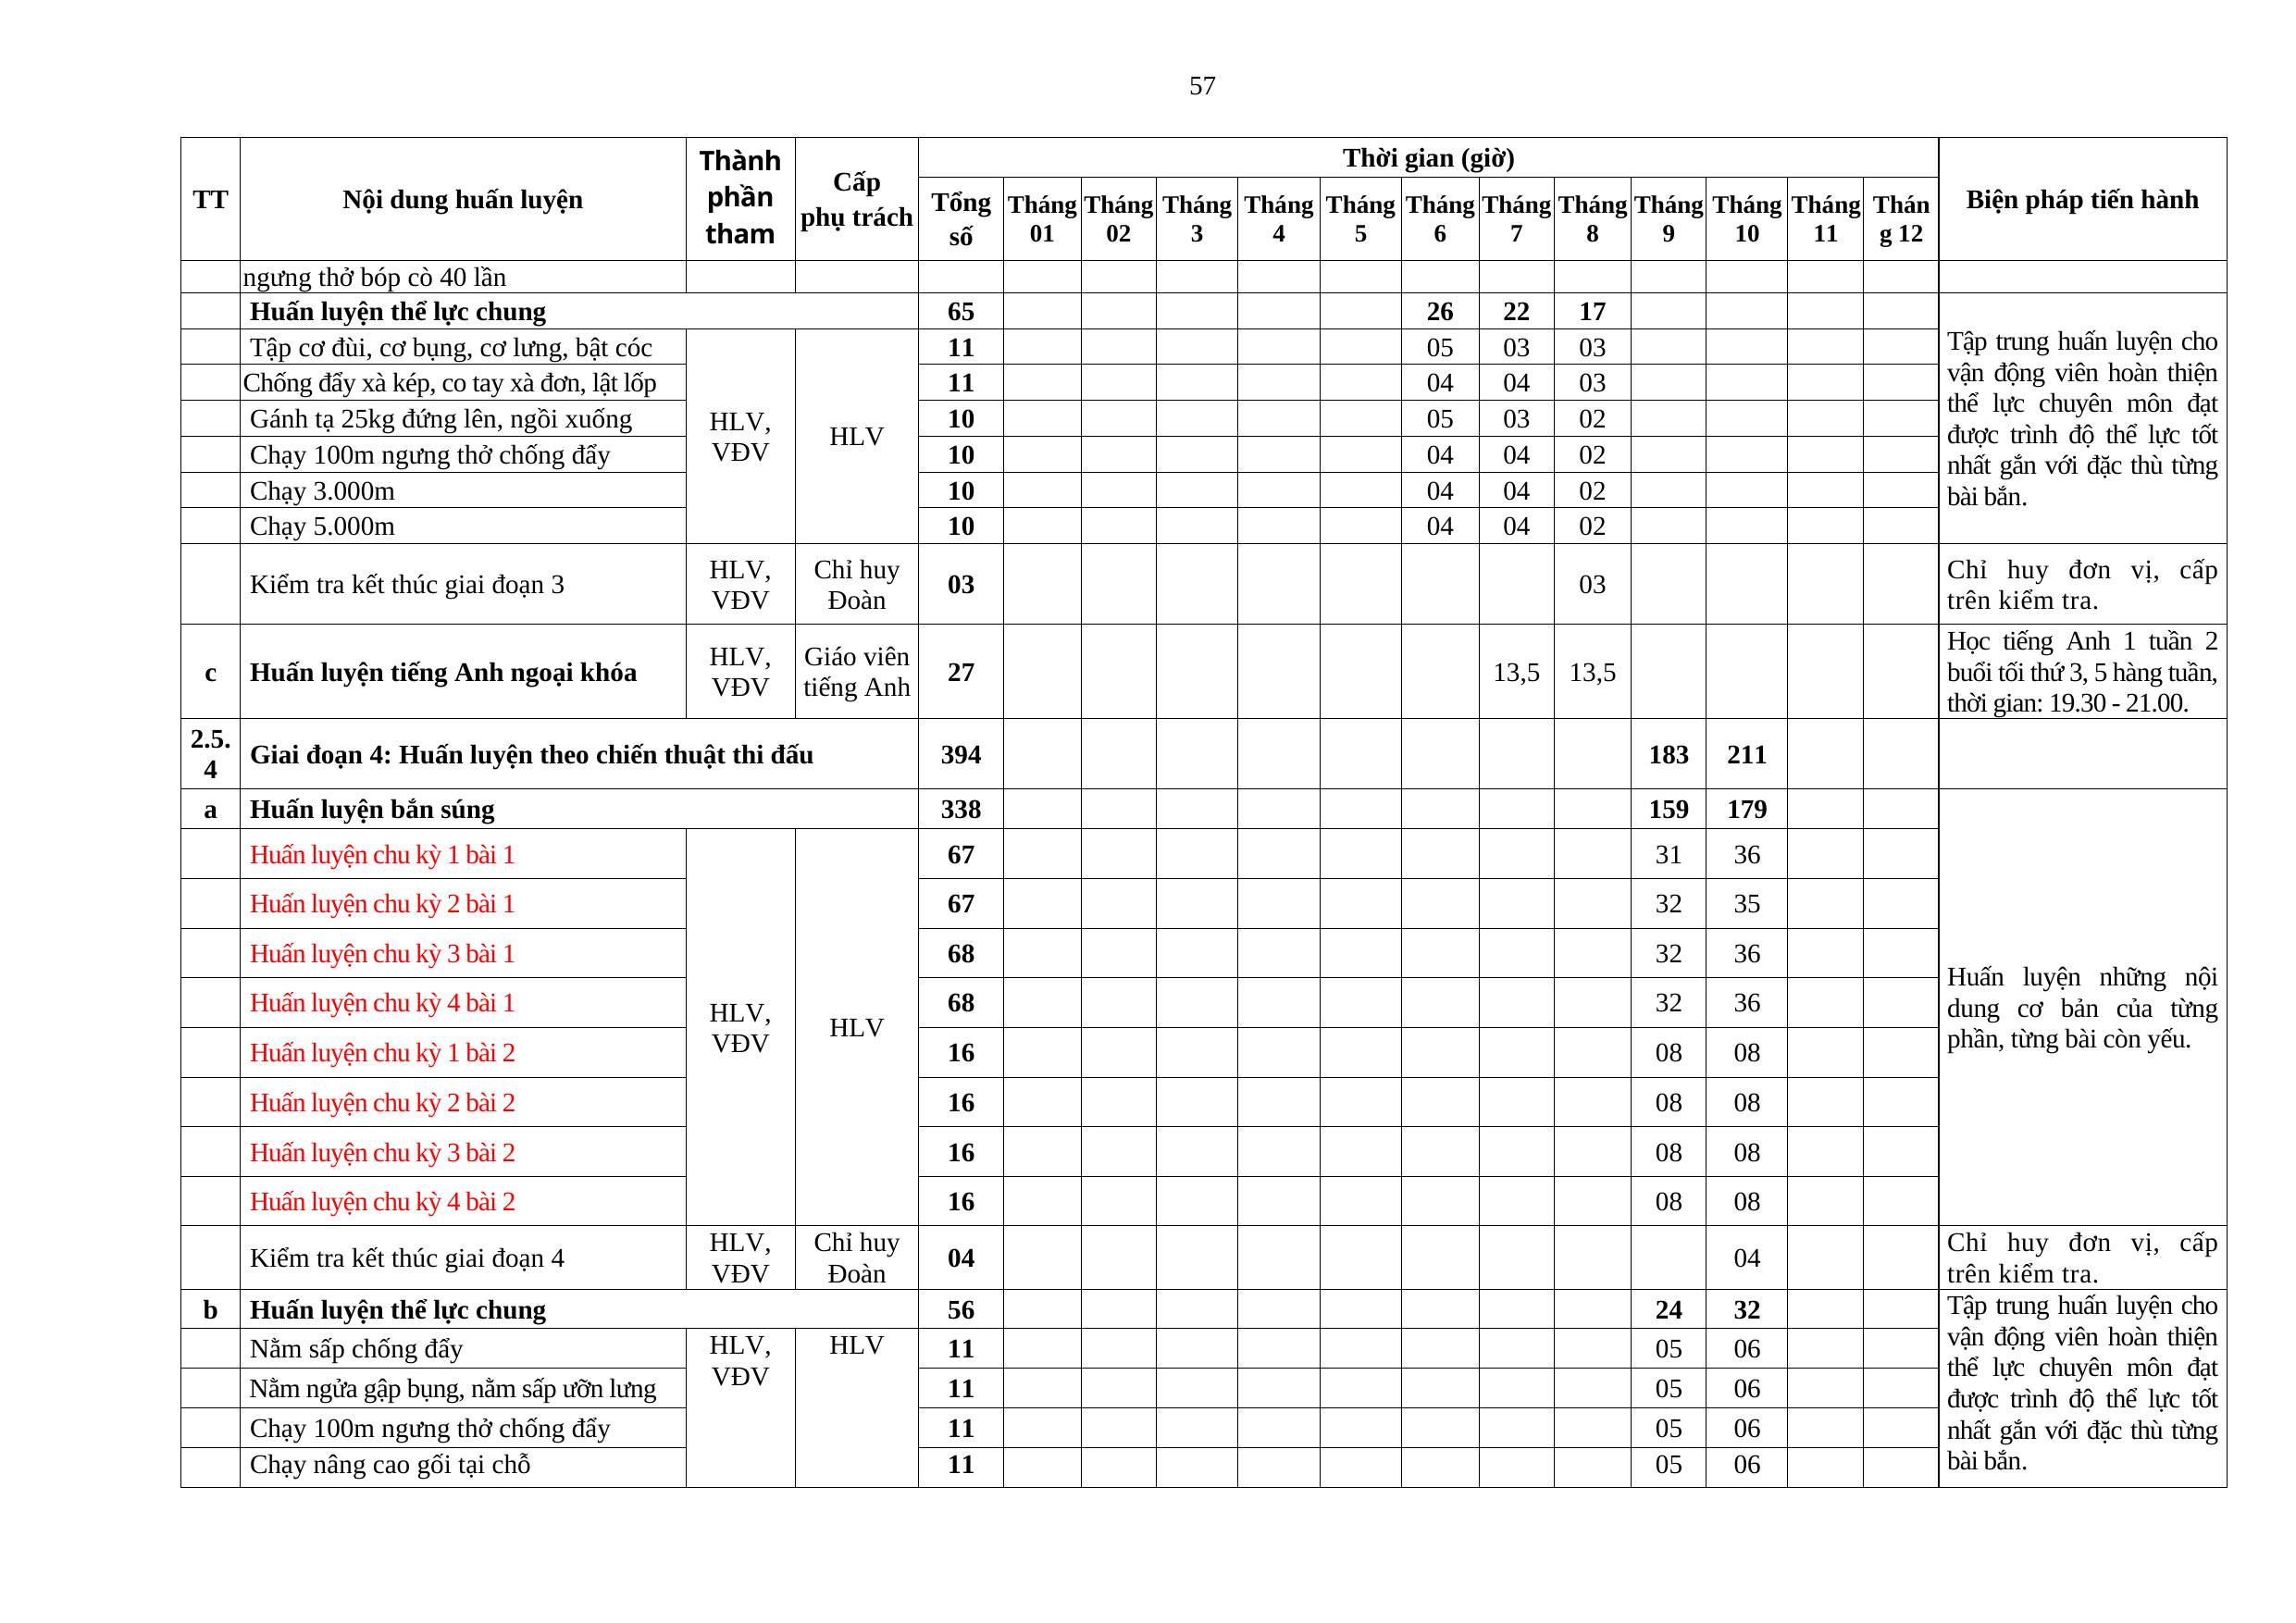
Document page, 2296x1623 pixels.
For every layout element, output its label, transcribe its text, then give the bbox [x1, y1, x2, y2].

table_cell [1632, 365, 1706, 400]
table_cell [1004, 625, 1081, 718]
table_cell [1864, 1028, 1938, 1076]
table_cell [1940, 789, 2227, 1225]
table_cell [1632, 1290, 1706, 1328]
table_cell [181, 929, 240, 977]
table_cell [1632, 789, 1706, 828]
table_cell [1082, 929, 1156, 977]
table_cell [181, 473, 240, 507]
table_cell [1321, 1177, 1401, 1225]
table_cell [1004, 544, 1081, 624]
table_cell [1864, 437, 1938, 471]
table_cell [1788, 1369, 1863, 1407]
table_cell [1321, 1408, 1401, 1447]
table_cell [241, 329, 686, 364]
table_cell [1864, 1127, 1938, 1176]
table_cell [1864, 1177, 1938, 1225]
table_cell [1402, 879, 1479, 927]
table_cell Tháng 02 [1082, 178, 1156, 260]
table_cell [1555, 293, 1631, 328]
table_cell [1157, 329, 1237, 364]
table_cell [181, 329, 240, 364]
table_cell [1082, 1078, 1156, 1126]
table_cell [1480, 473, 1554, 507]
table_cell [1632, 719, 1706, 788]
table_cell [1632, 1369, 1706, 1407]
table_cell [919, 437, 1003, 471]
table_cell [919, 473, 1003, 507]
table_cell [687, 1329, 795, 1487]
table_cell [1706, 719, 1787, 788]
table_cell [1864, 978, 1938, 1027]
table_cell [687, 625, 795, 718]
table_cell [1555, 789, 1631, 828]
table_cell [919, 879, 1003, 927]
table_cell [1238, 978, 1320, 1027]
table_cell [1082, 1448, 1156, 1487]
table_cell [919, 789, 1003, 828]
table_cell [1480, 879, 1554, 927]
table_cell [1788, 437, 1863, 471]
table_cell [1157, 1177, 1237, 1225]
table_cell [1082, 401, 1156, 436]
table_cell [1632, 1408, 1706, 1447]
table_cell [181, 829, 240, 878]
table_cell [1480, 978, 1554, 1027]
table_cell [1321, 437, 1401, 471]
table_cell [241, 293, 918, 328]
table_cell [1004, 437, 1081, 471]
table_header Thành phần tham gia [687, 138, 795, 260]
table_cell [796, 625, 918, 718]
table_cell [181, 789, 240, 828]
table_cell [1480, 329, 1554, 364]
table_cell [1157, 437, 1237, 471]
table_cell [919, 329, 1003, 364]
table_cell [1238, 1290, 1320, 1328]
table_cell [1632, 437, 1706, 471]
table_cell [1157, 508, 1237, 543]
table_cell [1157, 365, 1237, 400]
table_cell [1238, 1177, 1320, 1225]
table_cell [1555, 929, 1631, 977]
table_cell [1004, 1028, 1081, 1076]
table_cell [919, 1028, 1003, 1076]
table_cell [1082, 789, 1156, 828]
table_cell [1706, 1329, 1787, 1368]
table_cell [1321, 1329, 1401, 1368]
table_header Thời gian (giờ) [919, 138, 1938, 177]
table_header Nội dung huấn luyện [241, 138, 686, 260]
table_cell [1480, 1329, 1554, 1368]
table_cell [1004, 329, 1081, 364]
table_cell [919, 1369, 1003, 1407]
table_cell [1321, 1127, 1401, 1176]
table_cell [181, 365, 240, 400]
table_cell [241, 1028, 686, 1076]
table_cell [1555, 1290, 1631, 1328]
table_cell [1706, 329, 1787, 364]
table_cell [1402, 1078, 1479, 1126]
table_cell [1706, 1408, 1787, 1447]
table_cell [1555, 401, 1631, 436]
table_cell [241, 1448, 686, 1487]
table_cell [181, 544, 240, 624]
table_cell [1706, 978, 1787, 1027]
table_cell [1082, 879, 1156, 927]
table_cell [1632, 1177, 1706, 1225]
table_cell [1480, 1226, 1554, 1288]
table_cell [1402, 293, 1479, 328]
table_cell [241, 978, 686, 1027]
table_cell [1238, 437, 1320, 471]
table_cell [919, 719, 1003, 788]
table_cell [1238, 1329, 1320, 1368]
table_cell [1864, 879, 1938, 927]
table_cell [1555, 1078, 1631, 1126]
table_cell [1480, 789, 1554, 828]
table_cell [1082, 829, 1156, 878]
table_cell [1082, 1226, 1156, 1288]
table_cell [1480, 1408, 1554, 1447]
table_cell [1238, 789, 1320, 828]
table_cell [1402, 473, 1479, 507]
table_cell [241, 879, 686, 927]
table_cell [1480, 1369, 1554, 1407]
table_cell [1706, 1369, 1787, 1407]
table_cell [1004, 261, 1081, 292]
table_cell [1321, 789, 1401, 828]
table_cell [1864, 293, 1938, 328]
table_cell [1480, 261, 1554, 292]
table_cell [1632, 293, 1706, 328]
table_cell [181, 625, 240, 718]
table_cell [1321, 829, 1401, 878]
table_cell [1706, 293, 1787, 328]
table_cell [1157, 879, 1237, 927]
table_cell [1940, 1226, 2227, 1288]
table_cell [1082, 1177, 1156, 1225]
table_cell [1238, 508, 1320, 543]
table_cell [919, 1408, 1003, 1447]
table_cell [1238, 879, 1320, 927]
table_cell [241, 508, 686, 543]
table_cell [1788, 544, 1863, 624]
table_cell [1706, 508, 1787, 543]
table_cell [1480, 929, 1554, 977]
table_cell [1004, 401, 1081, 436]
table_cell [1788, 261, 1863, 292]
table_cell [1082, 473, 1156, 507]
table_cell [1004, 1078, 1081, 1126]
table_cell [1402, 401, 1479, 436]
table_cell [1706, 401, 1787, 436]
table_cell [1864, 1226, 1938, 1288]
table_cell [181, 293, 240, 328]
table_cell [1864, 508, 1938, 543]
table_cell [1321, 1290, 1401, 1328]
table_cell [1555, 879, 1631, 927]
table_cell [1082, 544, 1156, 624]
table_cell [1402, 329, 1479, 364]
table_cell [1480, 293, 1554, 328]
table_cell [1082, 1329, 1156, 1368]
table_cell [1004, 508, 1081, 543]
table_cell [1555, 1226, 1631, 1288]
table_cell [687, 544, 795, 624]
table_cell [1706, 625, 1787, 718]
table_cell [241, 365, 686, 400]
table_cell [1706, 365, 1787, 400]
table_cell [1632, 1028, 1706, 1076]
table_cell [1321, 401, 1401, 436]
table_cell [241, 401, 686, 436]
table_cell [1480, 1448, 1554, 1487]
table_cell Tháng 11 [1788, 178, 1863, 260]
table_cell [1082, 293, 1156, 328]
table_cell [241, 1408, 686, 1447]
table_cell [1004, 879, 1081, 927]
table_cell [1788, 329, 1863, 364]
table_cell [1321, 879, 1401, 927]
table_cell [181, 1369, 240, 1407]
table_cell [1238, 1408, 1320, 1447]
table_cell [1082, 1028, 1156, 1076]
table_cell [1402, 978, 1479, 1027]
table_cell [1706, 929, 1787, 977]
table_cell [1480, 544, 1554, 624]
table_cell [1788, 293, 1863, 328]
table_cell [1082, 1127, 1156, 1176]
table_cell Tháng 5 [1321, 178, 1401, 260]
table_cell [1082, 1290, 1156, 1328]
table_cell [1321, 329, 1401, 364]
table_cell Tháng 8 [1555, 178, 1631, 260]
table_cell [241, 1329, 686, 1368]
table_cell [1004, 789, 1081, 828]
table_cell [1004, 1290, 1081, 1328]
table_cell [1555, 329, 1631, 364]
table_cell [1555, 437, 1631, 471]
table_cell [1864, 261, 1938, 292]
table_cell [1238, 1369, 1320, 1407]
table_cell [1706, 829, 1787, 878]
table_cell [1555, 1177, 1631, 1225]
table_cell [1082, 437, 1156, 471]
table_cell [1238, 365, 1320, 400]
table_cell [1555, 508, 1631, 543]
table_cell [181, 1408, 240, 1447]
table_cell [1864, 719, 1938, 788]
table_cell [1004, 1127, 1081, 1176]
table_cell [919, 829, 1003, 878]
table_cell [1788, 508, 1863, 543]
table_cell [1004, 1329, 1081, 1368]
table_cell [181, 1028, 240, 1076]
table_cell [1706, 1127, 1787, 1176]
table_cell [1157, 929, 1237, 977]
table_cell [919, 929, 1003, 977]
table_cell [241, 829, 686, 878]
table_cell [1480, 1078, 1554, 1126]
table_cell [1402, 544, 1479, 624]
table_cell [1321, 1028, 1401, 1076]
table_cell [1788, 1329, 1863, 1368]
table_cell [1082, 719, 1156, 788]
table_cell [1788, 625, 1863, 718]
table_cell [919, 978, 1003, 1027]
table_header Biện pháp tiến hành [1940, 138, 2227, 260]
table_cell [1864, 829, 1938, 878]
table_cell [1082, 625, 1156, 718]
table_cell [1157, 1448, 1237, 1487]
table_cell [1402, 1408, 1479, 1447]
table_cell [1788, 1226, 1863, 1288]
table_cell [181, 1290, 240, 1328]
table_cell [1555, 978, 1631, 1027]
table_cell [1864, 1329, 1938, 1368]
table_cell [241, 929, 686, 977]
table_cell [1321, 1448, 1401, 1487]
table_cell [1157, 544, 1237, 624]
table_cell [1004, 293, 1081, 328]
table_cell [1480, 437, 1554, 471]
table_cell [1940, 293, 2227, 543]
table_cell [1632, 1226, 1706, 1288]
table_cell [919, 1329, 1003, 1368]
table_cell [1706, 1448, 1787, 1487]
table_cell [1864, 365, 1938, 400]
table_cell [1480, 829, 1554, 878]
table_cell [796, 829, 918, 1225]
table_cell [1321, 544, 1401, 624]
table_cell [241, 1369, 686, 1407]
table_cell Tháng 12 [1864, 178, 1938, 260]
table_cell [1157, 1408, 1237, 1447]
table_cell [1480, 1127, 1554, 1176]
table_cell Tháng 4 [1238, 178, 1320, 260]
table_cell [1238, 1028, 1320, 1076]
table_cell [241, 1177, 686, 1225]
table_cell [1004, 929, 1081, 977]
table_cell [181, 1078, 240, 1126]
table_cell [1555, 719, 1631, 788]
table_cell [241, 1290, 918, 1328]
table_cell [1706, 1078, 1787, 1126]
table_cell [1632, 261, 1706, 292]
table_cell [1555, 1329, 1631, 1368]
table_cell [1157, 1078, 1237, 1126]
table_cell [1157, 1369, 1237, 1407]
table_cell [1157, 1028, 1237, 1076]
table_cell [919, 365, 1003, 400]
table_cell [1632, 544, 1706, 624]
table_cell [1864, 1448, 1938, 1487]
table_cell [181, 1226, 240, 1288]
table_cell Tháng 9 [1632, 178, 1706, 260]
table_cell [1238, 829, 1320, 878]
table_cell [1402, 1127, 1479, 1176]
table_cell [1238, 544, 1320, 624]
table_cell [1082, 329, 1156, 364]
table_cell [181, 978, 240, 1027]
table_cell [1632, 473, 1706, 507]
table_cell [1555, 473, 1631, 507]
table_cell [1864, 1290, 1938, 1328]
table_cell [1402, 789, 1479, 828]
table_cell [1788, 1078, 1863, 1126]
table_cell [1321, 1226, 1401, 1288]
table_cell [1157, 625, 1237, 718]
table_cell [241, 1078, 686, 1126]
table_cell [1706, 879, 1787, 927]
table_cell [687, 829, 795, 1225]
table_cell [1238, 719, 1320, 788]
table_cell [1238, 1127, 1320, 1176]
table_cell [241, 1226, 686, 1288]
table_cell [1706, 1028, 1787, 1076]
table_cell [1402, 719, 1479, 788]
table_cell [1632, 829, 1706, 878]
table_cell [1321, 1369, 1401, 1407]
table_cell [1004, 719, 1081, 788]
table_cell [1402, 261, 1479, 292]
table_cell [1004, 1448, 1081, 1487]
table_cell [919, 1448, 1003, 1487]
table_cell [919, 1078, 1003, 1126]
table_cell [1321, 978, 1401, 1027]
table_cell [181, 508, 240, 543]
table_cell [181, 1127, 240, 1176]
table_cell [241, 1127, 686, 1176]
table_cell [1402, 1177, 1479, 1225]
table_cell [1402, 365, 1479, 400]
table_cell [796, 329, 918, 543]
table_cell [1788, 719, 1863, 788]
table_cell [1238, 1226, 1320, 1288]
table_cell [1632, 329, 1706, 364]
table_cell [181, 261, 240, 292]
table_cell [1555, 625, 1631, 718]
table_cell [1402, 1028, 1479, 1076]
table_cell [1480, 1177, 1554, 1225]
table_header Cấp phụ trách [796, 138, 918, 260]
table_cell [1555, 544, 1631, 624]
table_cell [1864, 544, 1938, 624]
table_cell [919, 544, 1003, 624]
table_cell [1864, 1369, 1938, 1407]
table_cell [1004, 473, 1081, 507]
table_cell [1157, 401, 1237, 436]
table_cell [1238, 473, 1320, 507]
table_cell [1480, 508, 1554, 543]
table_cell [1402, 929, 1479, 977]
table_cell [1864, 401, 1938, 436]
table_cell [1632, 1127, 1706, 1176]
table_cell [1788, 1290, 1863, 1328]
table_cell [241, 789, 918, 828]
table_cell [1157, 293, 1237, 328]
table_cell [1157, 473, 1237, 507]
table_cell Tháng 6 [1402, 178, 1479, 260]
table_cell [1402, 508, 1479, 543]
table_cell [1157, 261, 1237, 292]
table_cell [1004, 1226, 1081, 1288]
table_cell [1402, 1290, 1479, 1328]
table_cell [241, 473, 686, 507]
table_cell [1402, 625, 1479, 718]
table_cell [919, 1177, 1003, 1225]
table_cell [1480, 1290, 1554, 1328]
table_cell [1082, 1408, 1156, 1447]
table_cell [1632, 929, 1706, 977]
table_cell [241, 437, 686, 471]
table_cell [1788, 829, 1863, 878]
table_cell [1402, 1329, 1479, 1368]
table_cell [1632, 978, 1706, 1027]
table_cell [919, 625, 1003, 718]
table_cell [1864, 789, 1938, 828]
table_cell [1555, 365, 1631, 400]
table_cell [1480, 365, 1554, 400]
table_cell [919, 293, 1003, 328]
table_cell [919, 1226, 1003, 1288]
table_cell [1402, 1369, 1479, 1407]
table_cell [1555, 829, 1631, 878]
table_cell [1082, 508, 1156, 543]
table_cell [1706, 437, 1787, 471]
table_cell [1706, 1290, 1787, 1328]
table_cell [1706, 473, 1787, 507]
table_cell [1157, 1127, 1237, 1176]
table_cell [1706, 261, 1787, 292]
table_cell Tháng 7 [1480, 178, 1554, 260]
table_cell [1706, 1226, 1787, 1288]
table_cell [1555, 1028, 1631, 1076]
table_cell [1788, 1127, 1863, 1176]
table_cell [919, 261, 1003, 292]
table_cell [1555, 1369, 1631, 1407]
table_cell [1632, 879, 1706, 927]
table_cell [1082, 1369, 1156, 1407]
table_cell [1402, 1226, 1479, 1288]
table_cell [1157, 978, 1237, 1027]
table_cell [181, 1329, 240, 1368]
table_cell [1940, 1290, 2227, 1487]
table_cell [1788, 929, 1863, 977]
table_cell Tháng 10 [1706, 178, 1787, 260]
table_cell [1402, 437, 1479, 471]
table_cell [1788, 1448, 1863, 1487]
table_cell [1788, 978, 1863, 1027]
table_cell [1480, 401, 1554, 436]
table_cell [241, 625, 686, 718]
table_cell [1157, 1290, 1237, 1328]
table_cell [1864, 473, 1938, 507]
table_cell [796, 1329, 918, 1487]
table_cell Tháng 01 [1004, 178, 1081, 260]
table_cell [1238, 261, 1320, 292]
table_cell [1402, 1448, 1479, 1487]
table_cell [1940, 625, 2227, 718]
table_header TT [181, 138, 240, 260]
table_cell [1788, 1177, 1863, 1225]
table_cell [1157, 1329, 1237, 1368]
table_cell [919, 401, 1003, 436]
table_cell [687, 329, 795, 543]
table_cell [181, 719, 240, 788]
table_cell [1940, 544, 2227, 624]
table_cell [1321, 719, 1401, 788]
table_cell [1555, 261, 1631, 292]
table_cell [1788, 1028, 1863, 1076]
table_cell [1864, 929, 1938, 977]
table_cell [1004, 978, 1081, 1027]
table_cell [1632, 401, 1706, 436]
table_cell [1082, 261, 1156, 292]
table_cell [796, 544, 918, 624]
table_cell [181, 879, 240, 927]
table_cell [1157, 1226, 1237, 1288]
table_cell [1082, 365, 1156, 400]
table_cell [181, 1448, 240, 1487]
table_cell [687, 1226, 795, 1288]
table_cell Tháng 3 [1157, 178, 1237, 260]
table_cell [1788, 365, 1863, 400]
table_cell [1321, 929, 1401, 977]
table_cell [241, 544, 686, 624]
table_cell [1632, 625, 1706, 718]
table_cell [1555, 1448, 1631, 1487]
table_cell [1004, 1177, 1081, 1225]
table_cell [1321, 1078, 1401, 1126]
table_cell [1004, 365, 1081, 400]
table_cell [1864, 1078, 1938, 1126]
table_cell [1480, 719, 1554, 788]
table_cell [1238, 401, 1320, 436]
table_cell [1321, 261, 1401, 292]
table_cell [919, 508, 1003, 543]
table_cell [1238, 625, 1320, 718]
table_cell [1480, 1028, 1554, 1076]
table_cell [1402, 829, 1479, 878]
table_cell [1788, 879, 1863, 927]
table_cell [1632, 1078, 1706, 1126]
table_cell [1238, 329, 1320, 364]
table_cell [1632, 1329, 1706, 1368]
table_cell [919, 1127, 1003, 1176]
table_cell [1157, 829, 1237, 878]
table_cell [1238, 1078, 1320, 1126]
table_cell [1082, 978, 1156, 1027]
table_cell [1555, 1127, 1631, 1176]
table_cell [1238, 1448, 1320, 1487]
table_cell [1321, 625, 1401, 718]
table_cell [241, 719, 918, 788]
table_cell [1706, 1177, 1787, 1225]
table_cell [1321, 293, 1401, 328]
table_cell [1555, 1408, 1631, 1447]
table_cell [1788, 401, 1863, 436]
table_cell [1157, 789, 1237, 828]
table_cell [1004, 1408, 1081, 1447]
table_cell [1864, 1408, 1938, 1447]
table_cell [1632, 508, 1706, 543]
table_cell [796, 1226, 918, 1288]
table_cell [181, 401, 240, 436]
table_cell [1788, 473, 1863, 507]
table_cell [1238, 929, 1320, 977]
table_cell Tổng số [919, 178, 1003, 260]
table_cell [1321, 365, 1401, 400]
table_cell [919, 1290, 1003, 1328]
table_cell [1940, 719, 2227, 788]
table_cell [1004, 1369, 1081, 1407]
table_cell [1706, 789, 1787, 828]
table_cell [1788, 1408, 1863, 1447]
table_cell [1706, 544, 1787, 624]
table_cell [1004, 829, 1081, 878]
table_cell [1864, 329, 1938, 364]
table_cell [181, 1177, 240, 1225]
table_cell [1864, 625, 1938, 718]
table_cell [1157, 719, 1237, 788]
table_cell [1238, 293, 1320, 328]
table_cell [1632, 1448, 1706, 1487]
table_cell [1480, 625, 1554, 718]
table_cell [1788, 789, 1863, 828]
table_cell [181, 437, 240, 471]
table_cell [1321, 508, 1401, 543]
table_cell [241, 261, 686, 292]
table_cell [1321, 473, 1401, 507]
